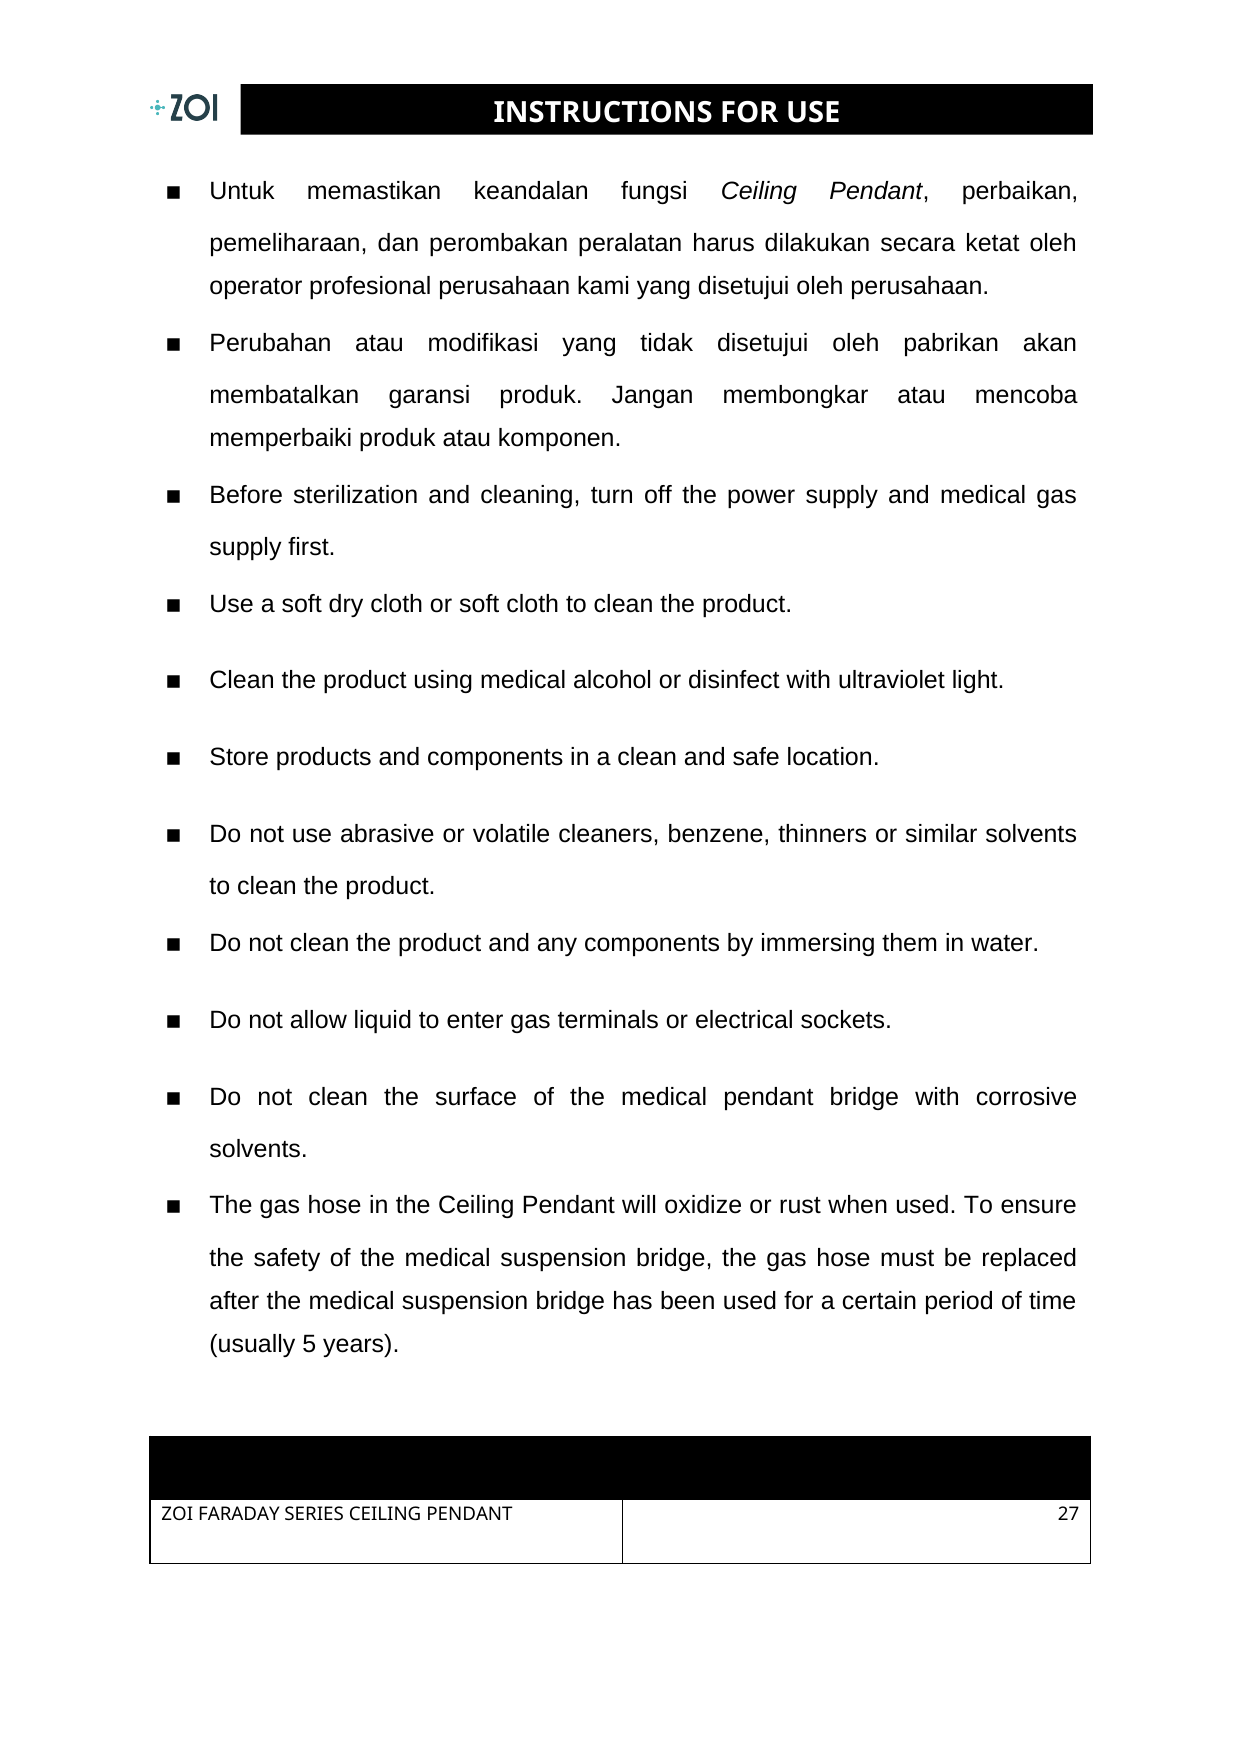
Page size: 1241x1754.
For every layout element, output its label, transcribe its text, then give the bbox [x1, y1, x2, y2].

picture [150, 94, 218, 121]
list Do not use abrasive or volatile cleaners, benzene, thinners or similar solvents to clean the product. [165, 806, 1078, 900]
list The gas hose in the Ceiling Pendant will oxidize or rust when used. To ensure the safety of the medical suspension bridge, the gas hose must be replaced after the medical suspension bridge has been used for a certain period of time (usually 5 years). [165, 1177, 1078, 1357]
list Perubahan atau modifikasi yang tidak disetujui oleh pabrikan akan membatalkan garansi produk. Jangan membongkar atau mencoba memperbaiki produk atau komponen. [165, 314, 1078, 452]
list Do not clean the product and any components by immersing them in water. [165, 914, 1078, 966]
list Untuk memastikan keandalan fungsi Ceiling Pendant, perbaikan, pemeliharaan, dan perombakan peralatan harus dilakukan secara ketat oleh operator profesional perusahaan kami yang disetujui oleh perusahaan. [165, 162, 1078, 300]
list Do not clean the surface of the medical pendant bridge with corrosive solvents. [165, 1068, 1078, 1162]
list Clean the product using medical alcohol or disinfect with ultraviolet light. [165, 652, 1078, 703]
list Before sterilization and cleaning, turn off the power supply and medical gas supply first. [165, 466, 1078, 561]
list Do not allow liquid to enter gas terminals or electrical sockets. [165, 991, 1078, 1042]
list Store products and components in a clean and safe location. [165, 729, 1078, 780]
list Use a soft dry cloth or soft cloth to clean the product. [165, 575, 1078, 626]
